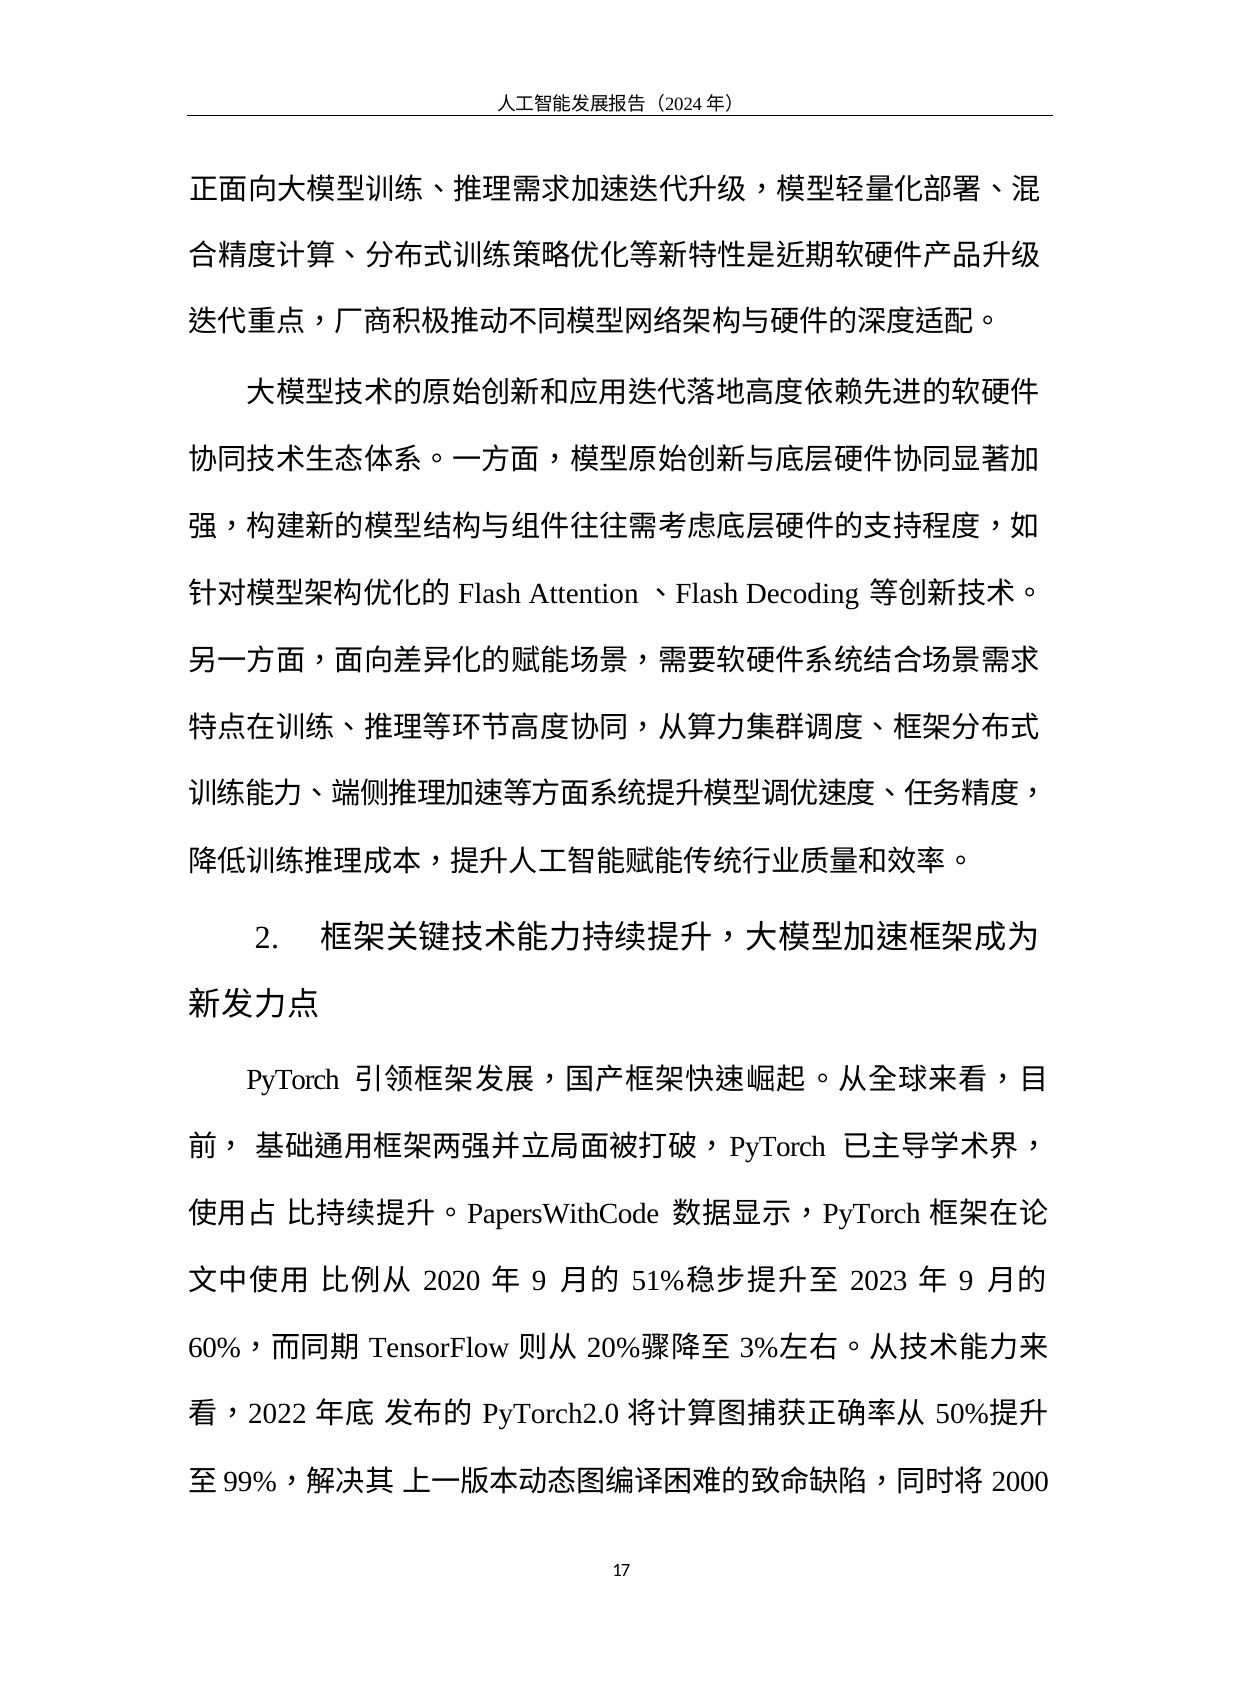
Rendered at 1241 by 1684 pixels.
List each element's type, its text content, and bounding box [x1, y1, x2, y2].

text 新发力点 [188, 983, 1054, 1024]
text 正面向大模型训练、推理需求加速迭代升级，模型轻量化部署、混 合精度计算、分布式训练策略优化等新特性是近期软硬件产品升级 迭代重点，厂商积极推动不同模型网络架构与硬件的深度适配。 [189, 168, 1040, 340]
text 2. 框架关键技术能力持续提升，大模型加速框架成为 [254, 917, 1054, 956]
text 大模型技术的原始创新和应用迭代落地高度依赖先进的软硬件 协同技术生态体系。一方面，模型原始创新与底层硬件协同显著加 强，构建新的模型结构与组件往往需考虑底层硬件的支持程度，如 针对模型架构优化的 Flash Attention 、Flash Decoding 等创新技术。 另一方面，面向差异化的赋能场景，需要软硬件系统结合场景需求 特点在训练、推理等环节高度协同，从算力集群调度、框架分布式 训练能力、端侧推理加速等方面系统提升模型调优速度、任务精度， 降低训练推理成本，提升人工智能赋能传统行业质量和效率。 [188, 371, 1048, 879]
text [188, 1058, 1049, 1499]
